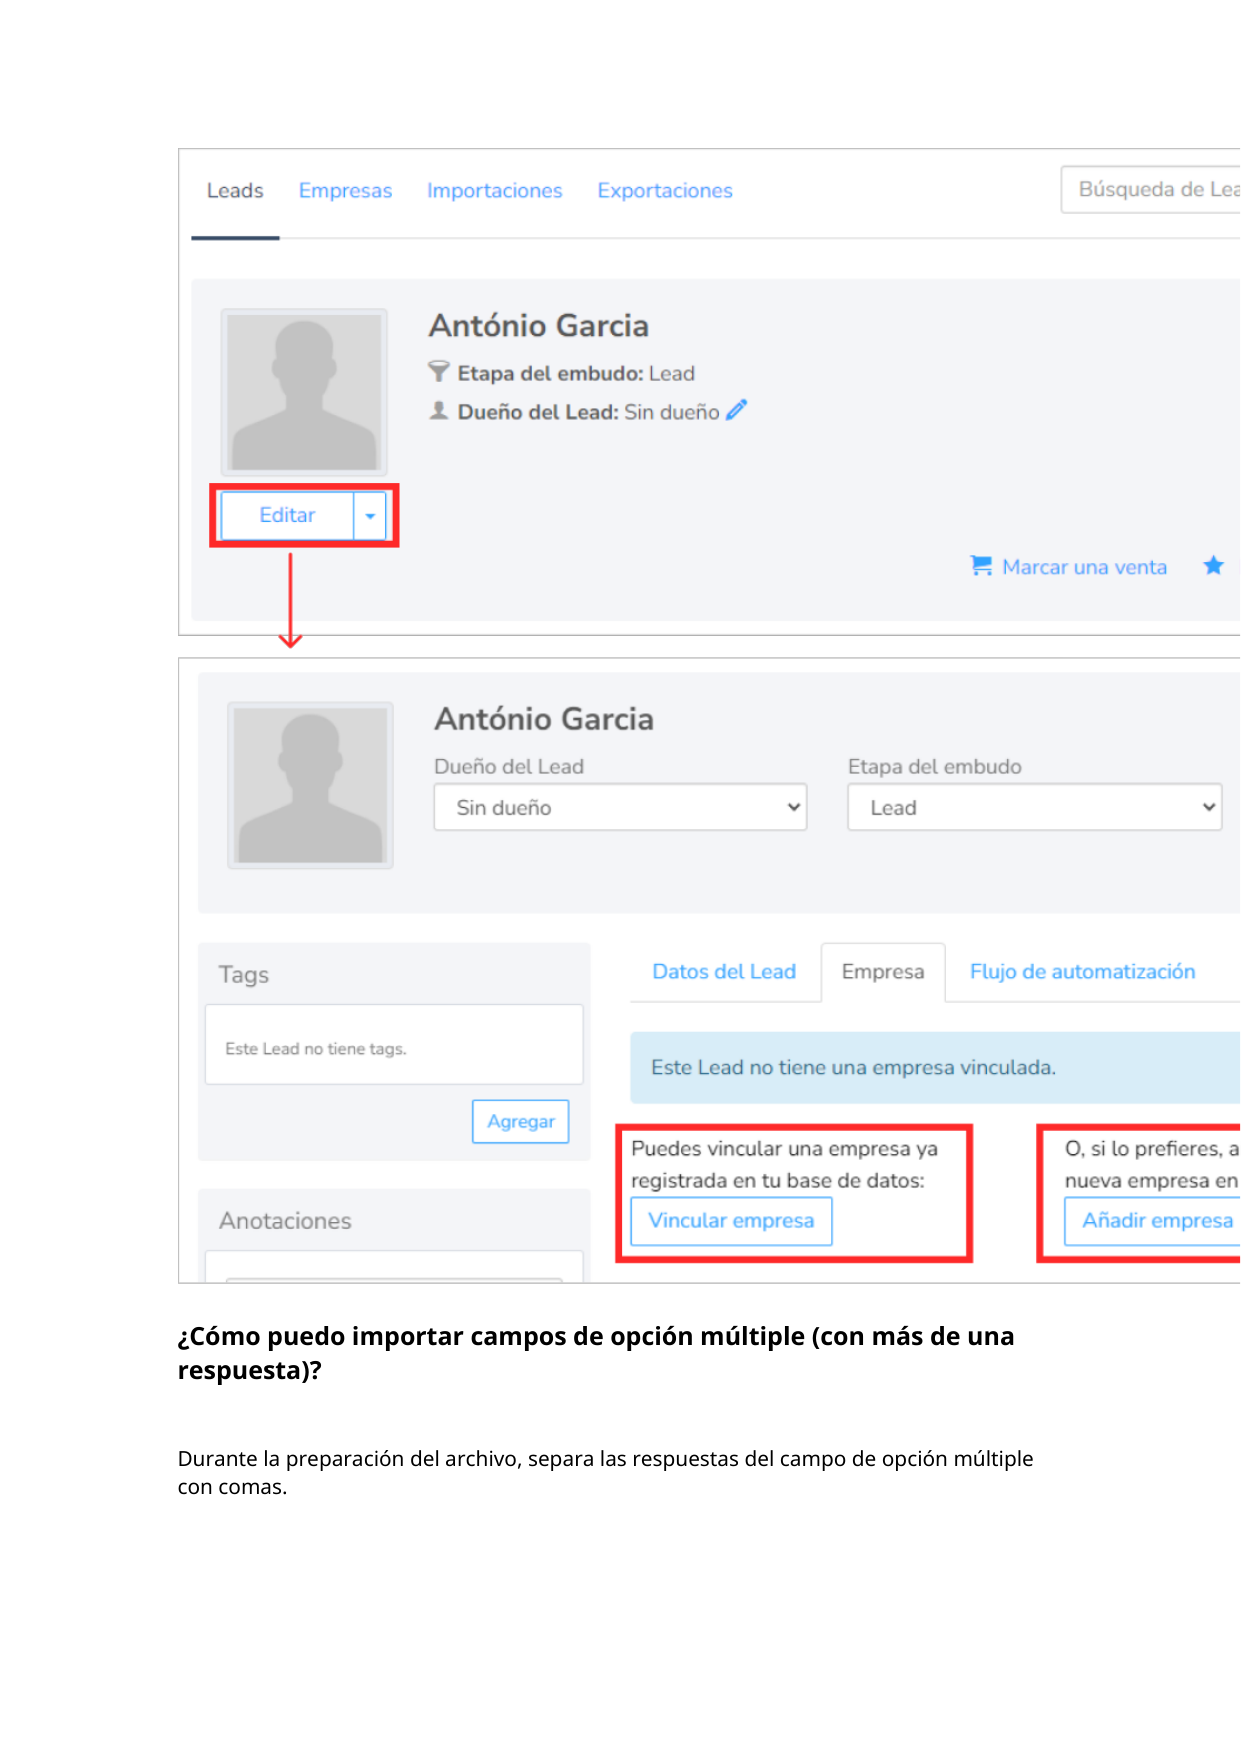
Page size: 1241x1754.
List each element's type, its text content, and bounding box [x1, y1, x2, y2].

text ¿Cómo puedo importar campos de opción múltiple (con más de una respuesta)? [177, 1318, 1063, 1386]
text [177, 1416, 1063, 1501]
picture [177, 147, 1241, 1290]
